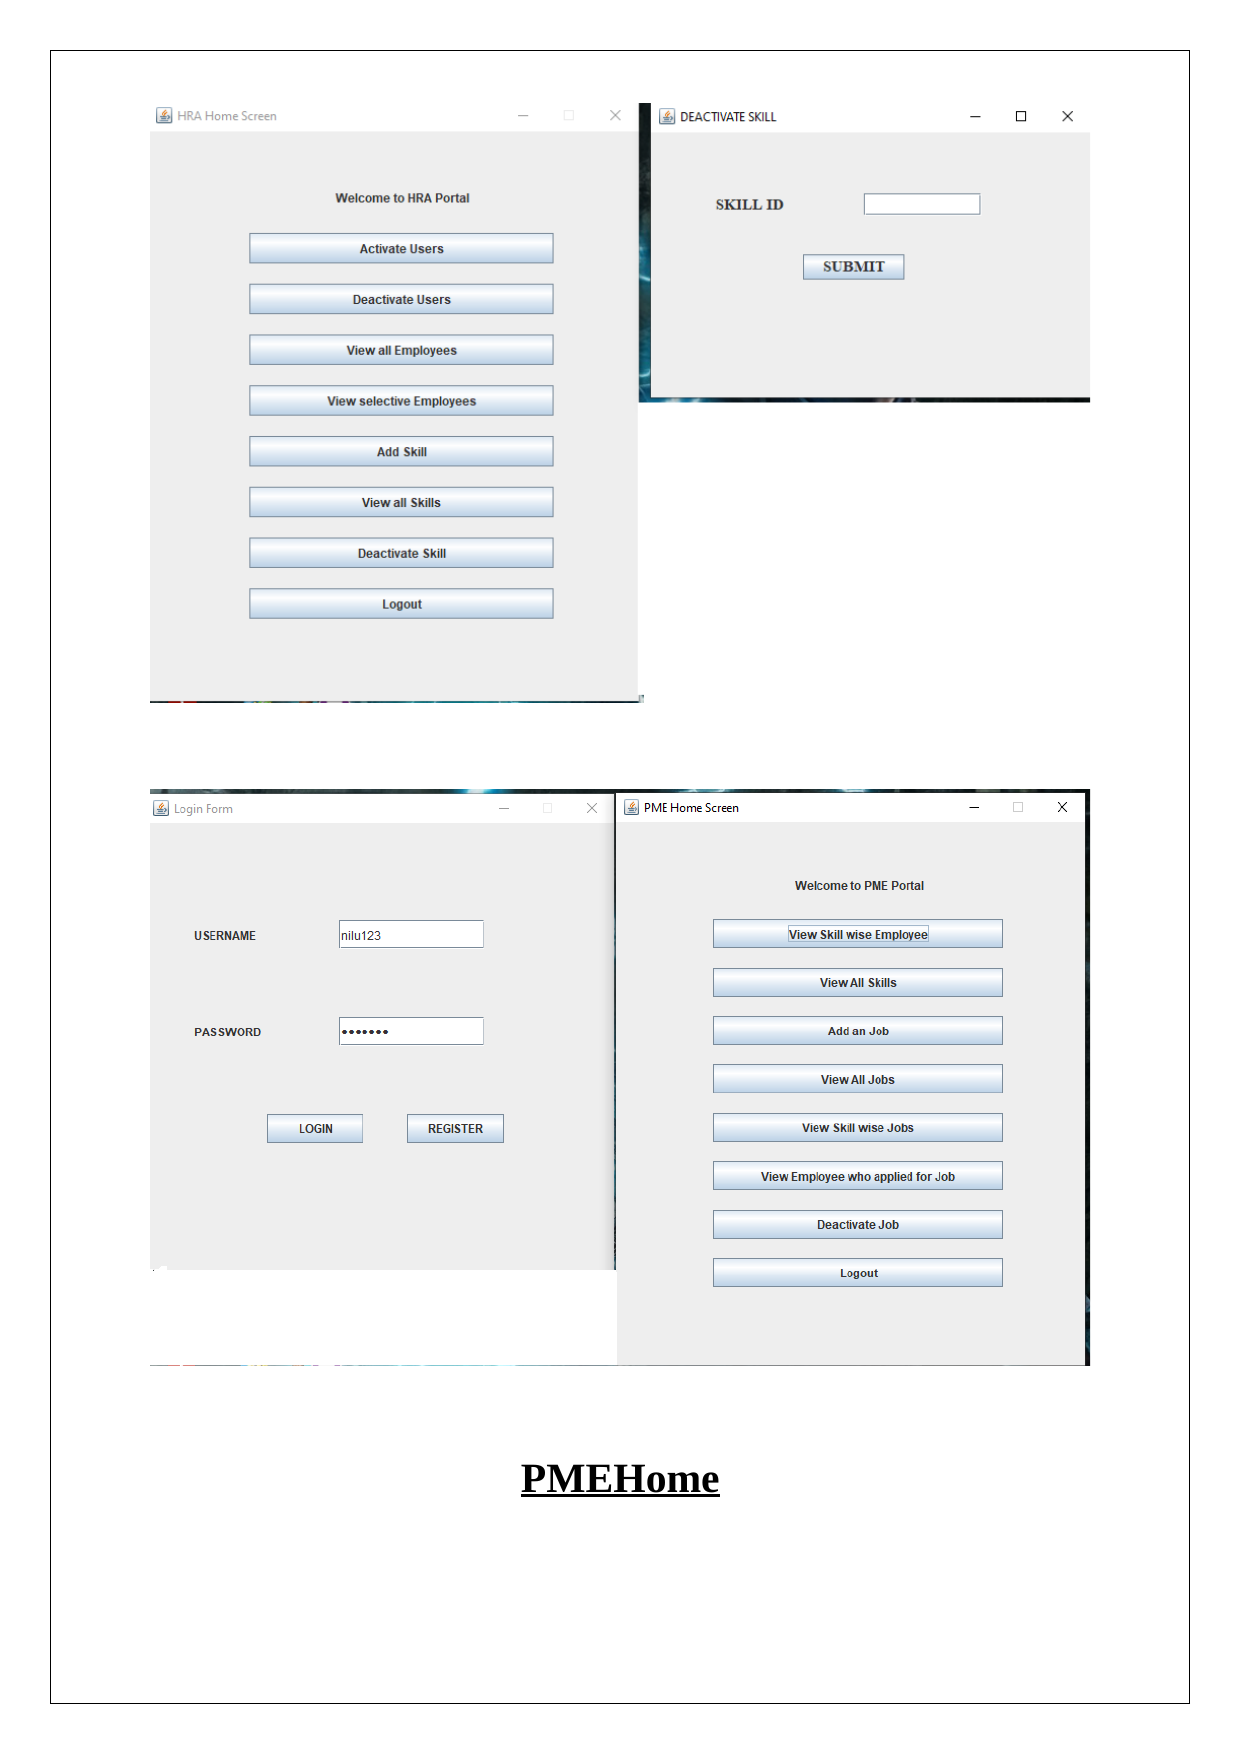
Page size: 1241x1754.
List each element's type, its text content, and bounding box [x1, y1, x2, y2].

text PMEHome [150, 1453, 1090, 1501]
picture [150, 789, 1091, 1366]
picture [150, 103, 1091, 703]
